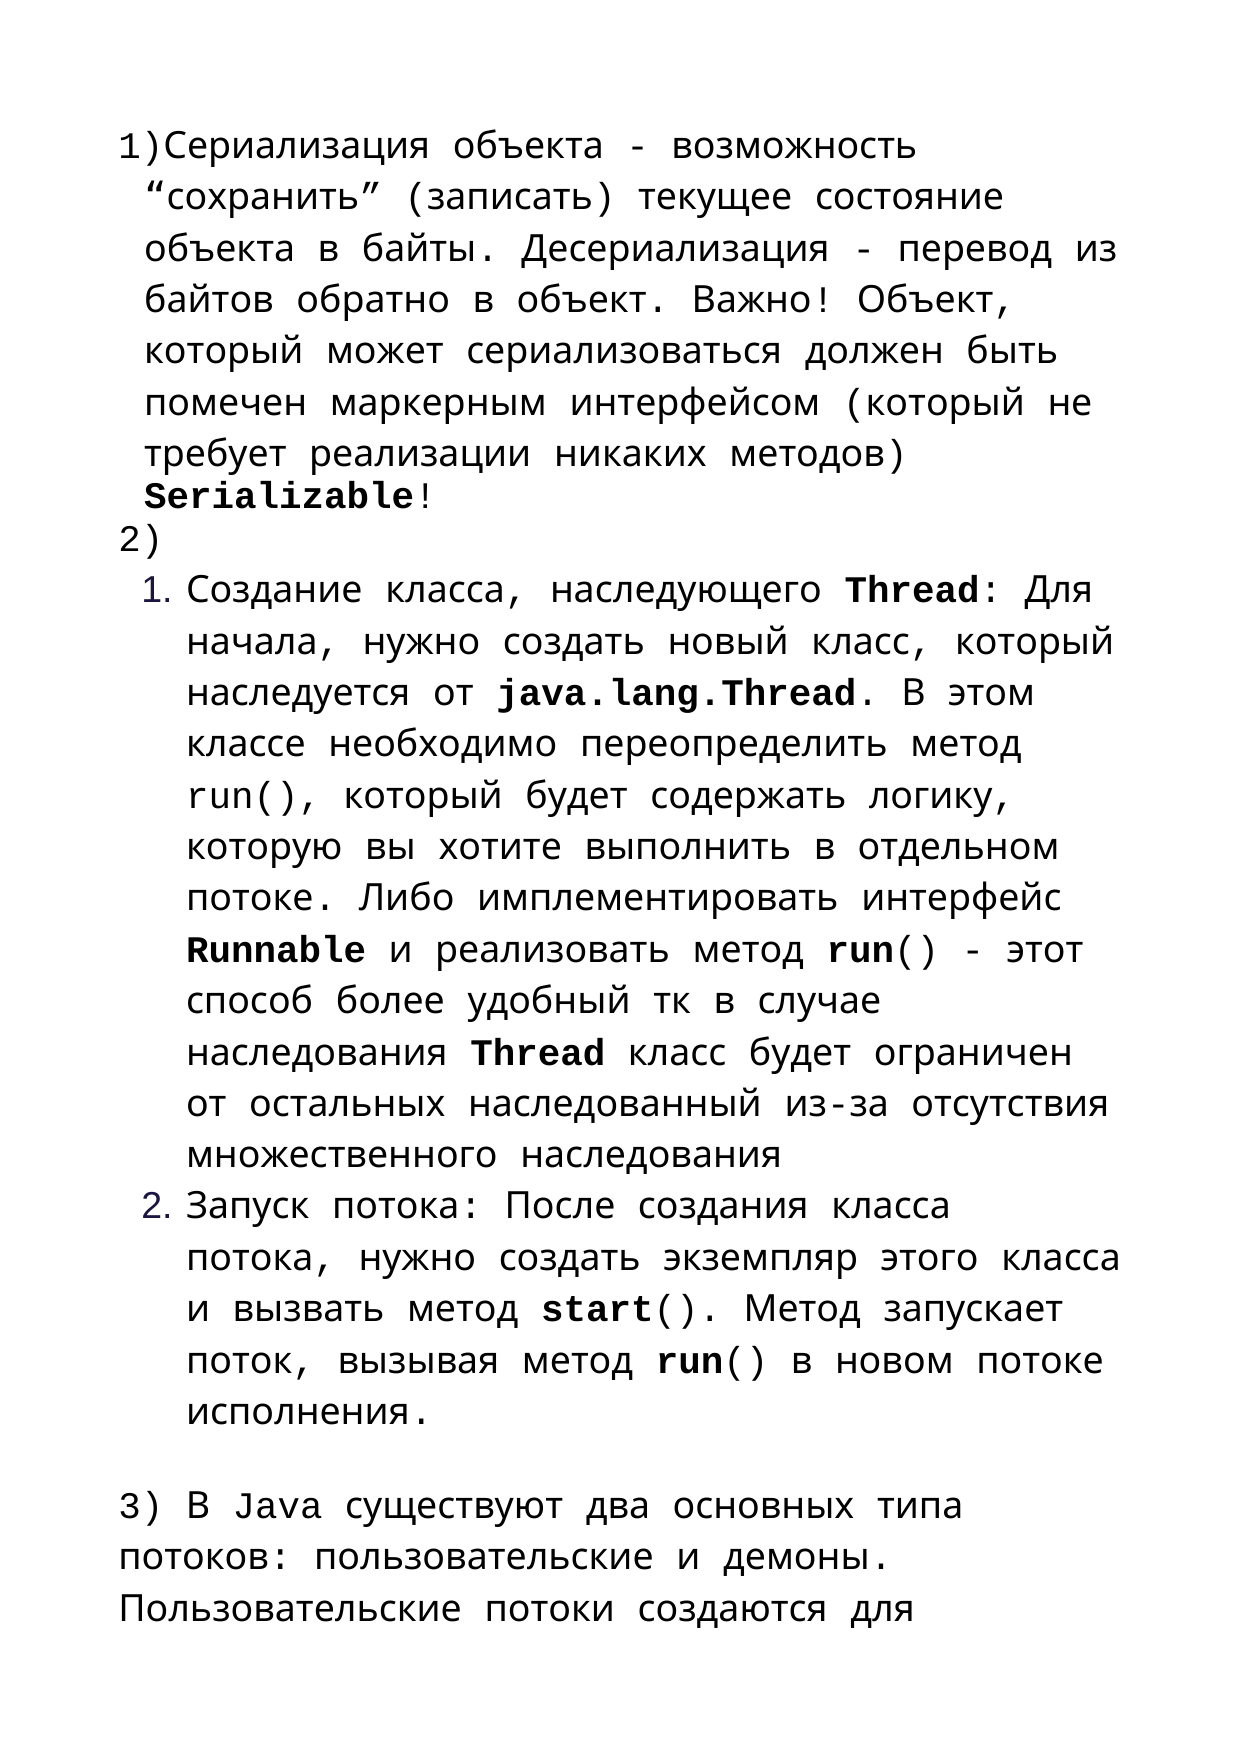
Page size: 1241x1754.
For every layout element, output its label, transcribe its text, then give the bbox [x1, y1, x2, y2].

list Сериализация объекта - возможность “сохранить” (записать) текущее состояние объекта в байты. Десериализация - перевод из байтов обратно в объект. Важно! Объект, который может сериализоваться должен быть помечен маркерным интерфейсом (который не требует реализации никаких методов) Serializable! [118, 118, 1122, 520]
list Запуск потока: После создания класса потока, нужно создать экземпляр этого класса и вызвать метод start(). Метод запускает поток, вызывая метод run() в новом потоке исполнения. [141, 1179, 1122, 1436]
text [118, 1478, 1122, 1632]
list Создание класса, наследующего Thread: Для начала, нужно создать новый класс, который наследуется от java.lang.Thread. В этом классе необходимо переопределить метод run(), который будет содержать логику, которую вы хотите выполнить в отдельном потоке. Либо имплементировать интерфейс Runnable и реализовать метод run() - этот способ более удобный тк в случае наследования Thread класс будет ограничен от остальных наследованный из-за отсутствия множественного наследования [141, 563, 1122, 1179]
